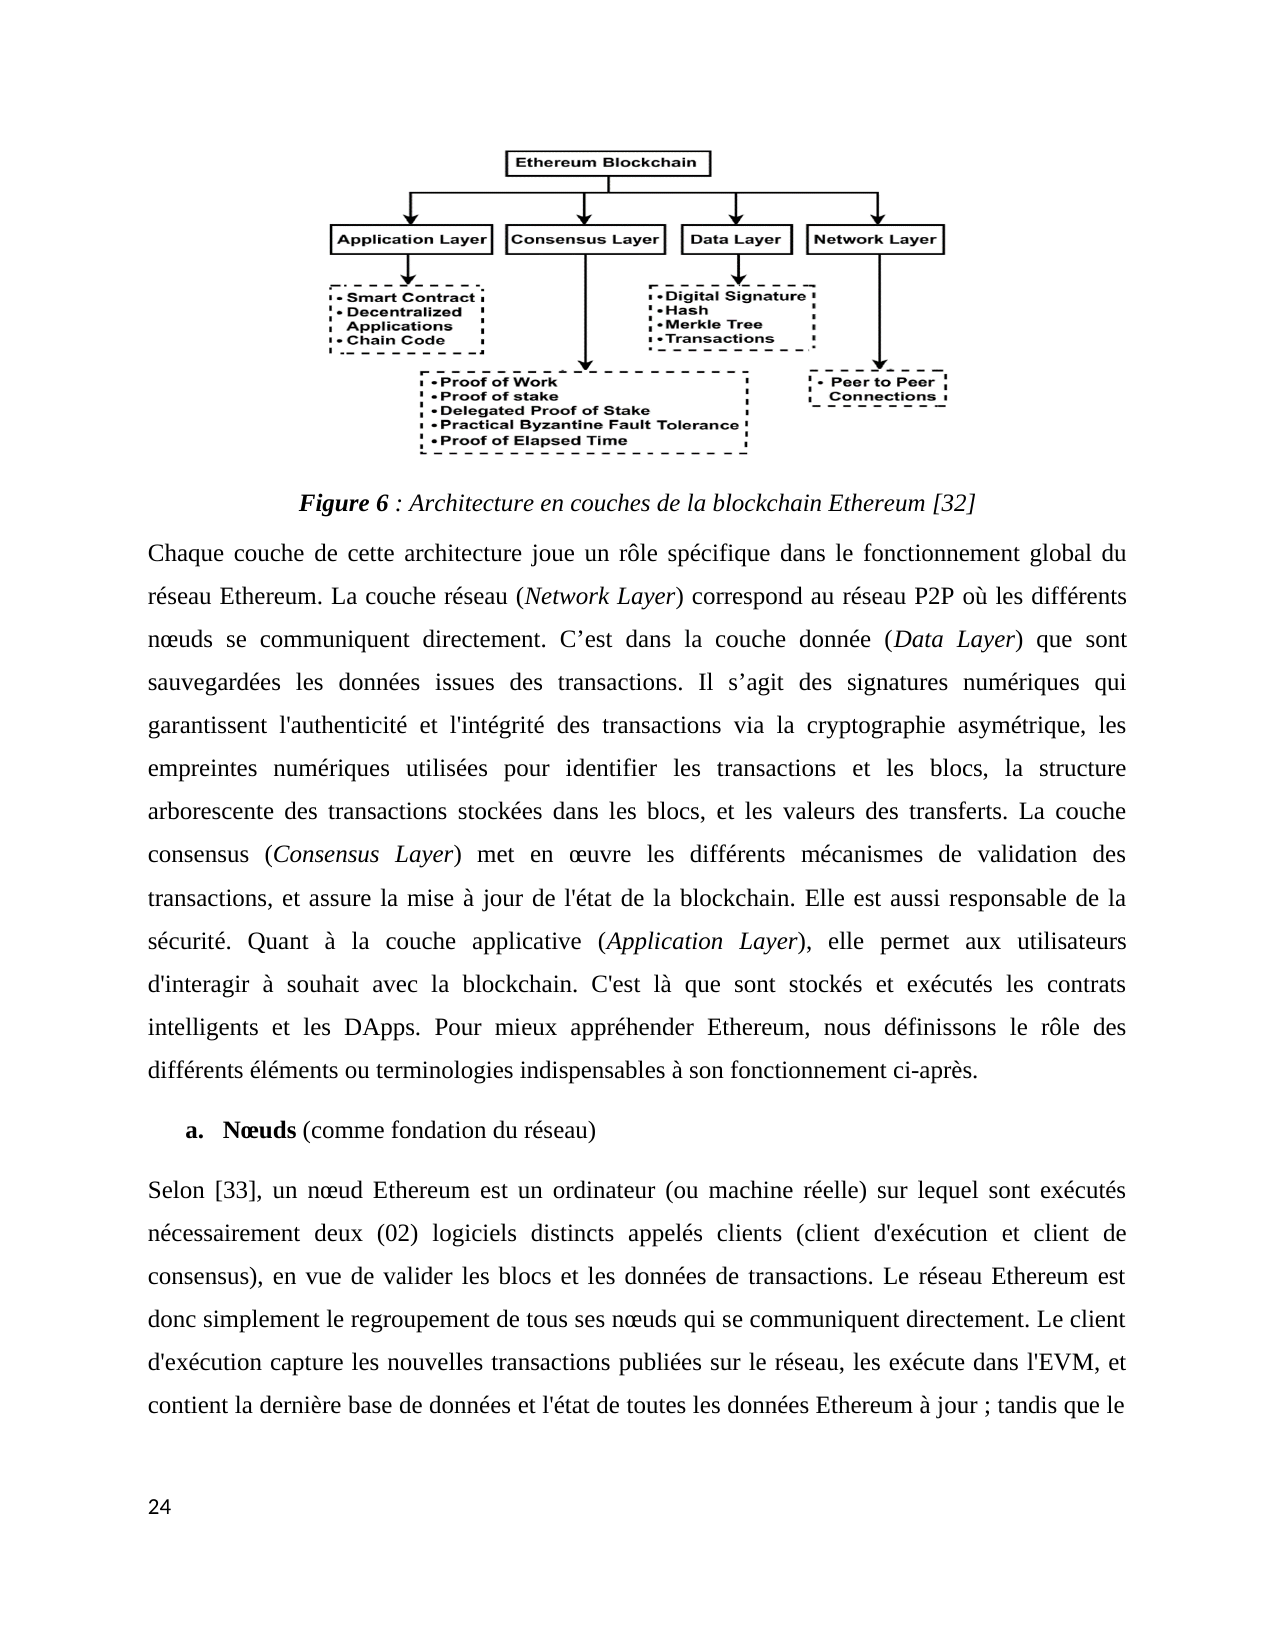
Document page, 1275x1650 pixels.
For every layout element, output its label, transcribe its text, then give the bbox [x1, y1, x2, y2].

list Nœuds (comme fondation du réseau) [185, 1115, 1127, 1144]
picture [317, 147, 958, 458]
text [148, 1175, 1127, 1419]
text Figure 6 : Architecture en couches de la blockchain Ethereum [32] [148, 488, 1127, 517]
text Chaque couche de cette architecture joue un rôle spécifique dans le fonctionnement global du réseau Ethereum. La couche réseau (Network Layer) correspond au réseau P2P où les différents nœuds se communiquent directement. C’est dans la couche donnée (Data Layer) que sont sauvegardées les données issues des transactions. Il s’agit des signatures numériques qui garantissent l'authenticité et l'intégrité des transactions via la cryptographie asymétrique, les empreintes numériques utilisées pour identifier les transactions et les blocs, la structure arborescente des transactions stockées dans les blocs, et les valeurs des transferts. La couche consensus (Consensus Layer) met en œuvre les différents mécanismes de validation des transactions, et assure la mise à jour de l'état de la blockchain. Elle est aussi responsable de la sécurité. Quant à la couche applicative (Application Layer), elle permet aux utilisateurs d'interagir à souhait avec la blockchain. C'est là que sont stockés et exécutés les contrats intelligents et les DApps. Pour mieux appréhender Ethereum, nous définissons le rôle des différents éléments ou terminologies indispensables à son fonctionnement ci-après. [148, 538, 1127, 1084]
